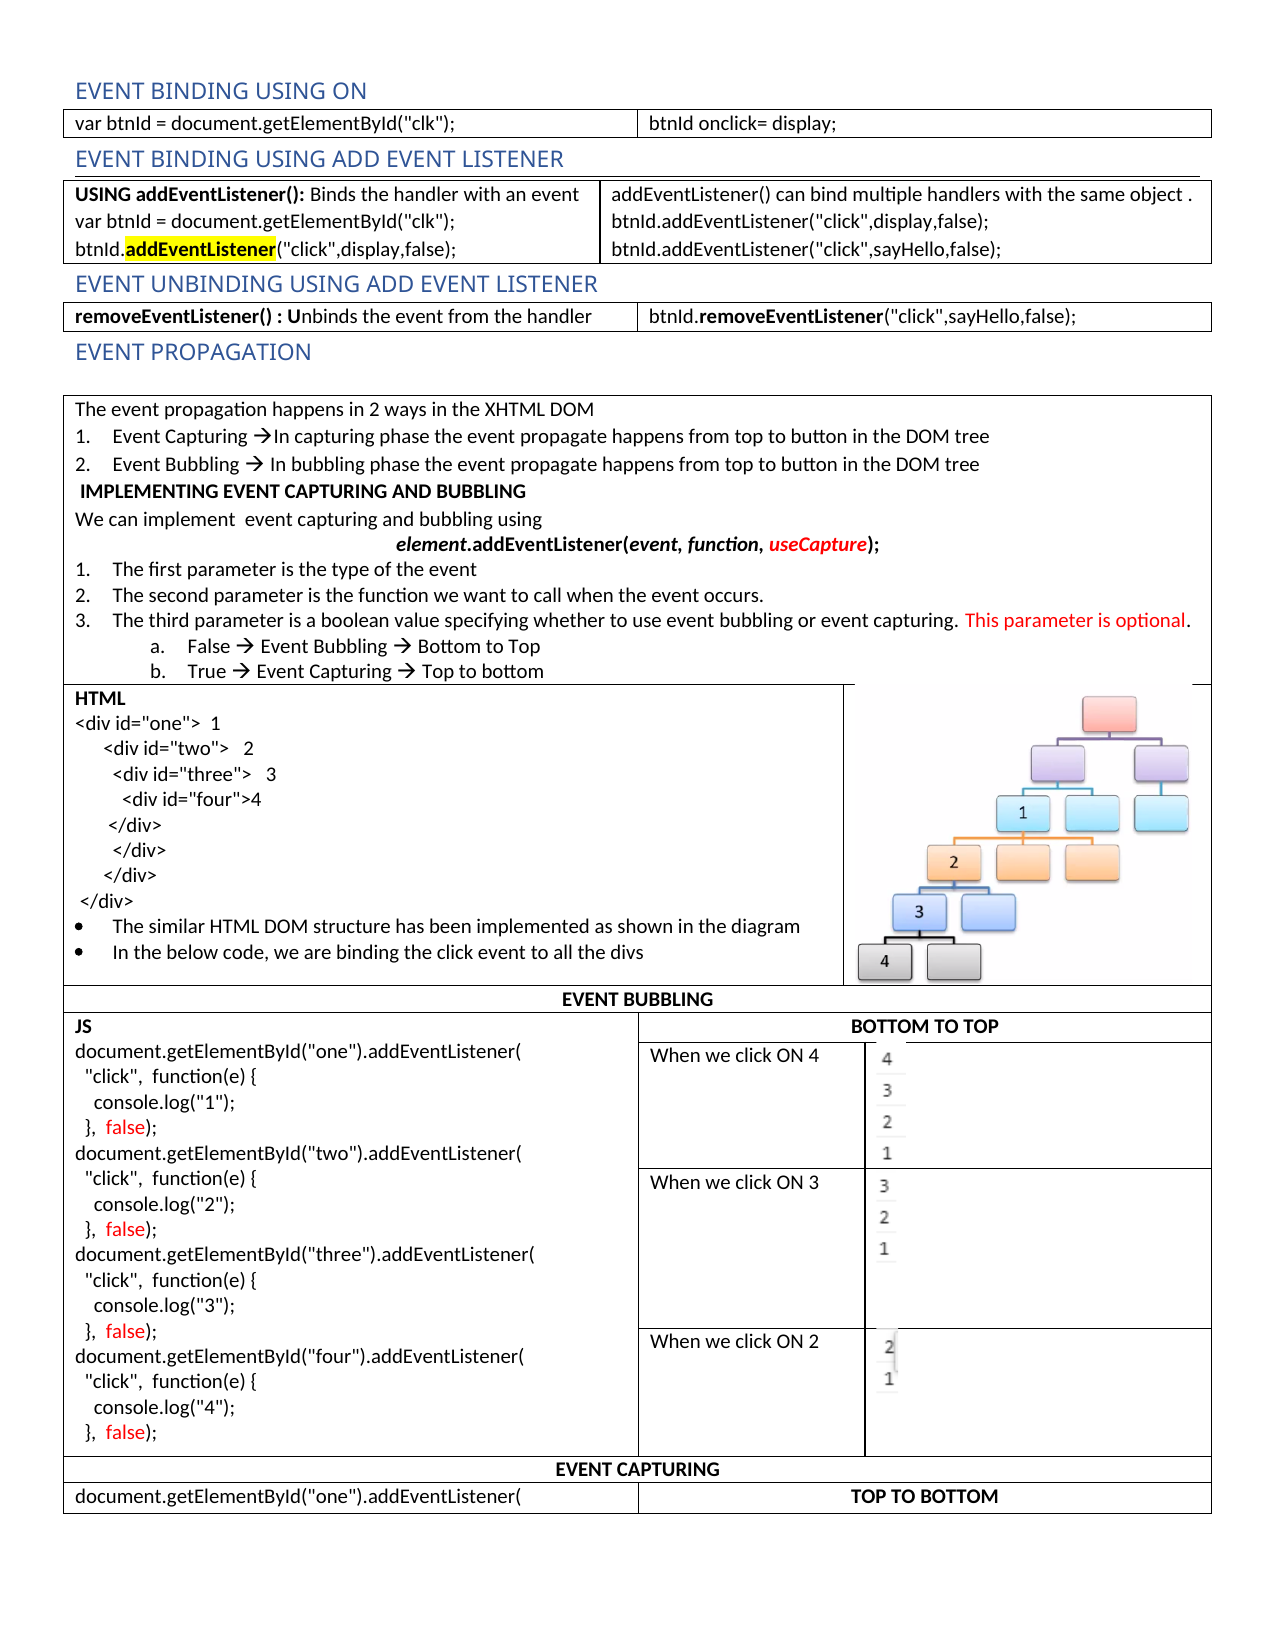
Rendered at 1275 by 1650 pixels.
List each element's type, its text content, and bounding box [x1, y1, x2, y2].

subtitle EVENT BINDING USING ADD EVENT LISTENER [75, 142, 1200, 176]
table_cell [866, 1169, 1211, 1327]
table_cell When we click ON 4 [639, 1043, 864, 1168]
table_cell JS document.getElementById("one").addEventListener( "click", function(e) { console.log("1"); }, false); document.getElementById("two").addEventListener( "click", function(e) { console.log("2"); }, false); document.getElementById("three").addEventListener( "click", function(e) { console.log("3"); }, false); document.getElementById("four").addEventListener( "click", function(e) { console.log("4"); }, false); [64, 1013, 638, 1456]
table_cell When we click ON 2 [639, 1329, 864, 1456]
table_header The event propagation happens in 2 ways in the XHTML DOM Event Capturing In capturing phase the event propagate happens from top to button in the DOM tree Event Bubbling In bubbling phase the event propagate happens from top to button in the DOM tree IMPLEMENTING EVENT CAPTURING AND BUBBLING We can implement event capturing and bubbling using element.addEventListener(event, function, useCapture); The first parameter is the type of the event The second parameter is the function we want to call when the event occurs. The third parameter is a boolean value specifying whether to use event bubbling or event capturing. This parameter is optional. False Event Bubbling Bottom to Top True Event Capturing Top to bottom [64, 396, 1211, 684]
table_cell [866, 1043, 1211, 1168]
picture [876, 1169, 897, 1266]
table_header btnId onclick= display; [638, 110, 1211, 137]
subtitle EVENT UNBINDING USING ADD EVENT LISTENER [75, 268, 1200, 300]
picture [876, 1042, 906, 1166]
table_header btnId.removeEventListener("click",sayHello,false); [638, 303, 1211, 331]
table_header USING addEventListener(): Binds the handler with an event var btnId = document.getElementById("clk"); btnId.addEventListener("click",display,false); [64, 181, 599, 263]
subtitle EVENT BINDING USING ON [75, 75, 1200, 106]
table_cell EVENT CAPTURING [64, 1457, 1211, 1482]
table_cell [844, 685, 1211, 985]
table_cell HTML <div id="one"> 1 <div id="two"> 2 <div id="three"> 3 <div id="four">4 </div> </div> </div> </div> The similar HTML DOM structure has been implemented as shown in the diagram In the below code, we are binding the click event to all the divs [64, 685, 843, 985]
table_cell [866, 1329, 1211, 1456]
table_cell When we click ON 3 [639, 1169, 864, 1327]
table_cell TOP TO BOTTOM [639, 1483, 1211, 1513]
table_header addEventListener() can bind multiple handlers with the same object . btnId.addEventListener("click",display,false); btnId.addEventListener("click",sayHello,false); [601, 181, 1211, 263]
table_cell BOTTOM TO TOP [639, 1013, 1211, 1042]
subtitle EVENT PROPAGATION [75, 336, 1200, 367]
picture [876, 1328, 899, 1398]
picture [854, 684, 1193, 984]
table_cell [64, 1483, 638, 1513]
table_header var btnId = document.getElementById("clk"); [64, 110, 637, 137]
table_cell EVENT BUBBLING [64, 986, 1211, 1012]
table_header removeEventListener() : Unbinds the event from the handler [64, 303, 637, 331]
